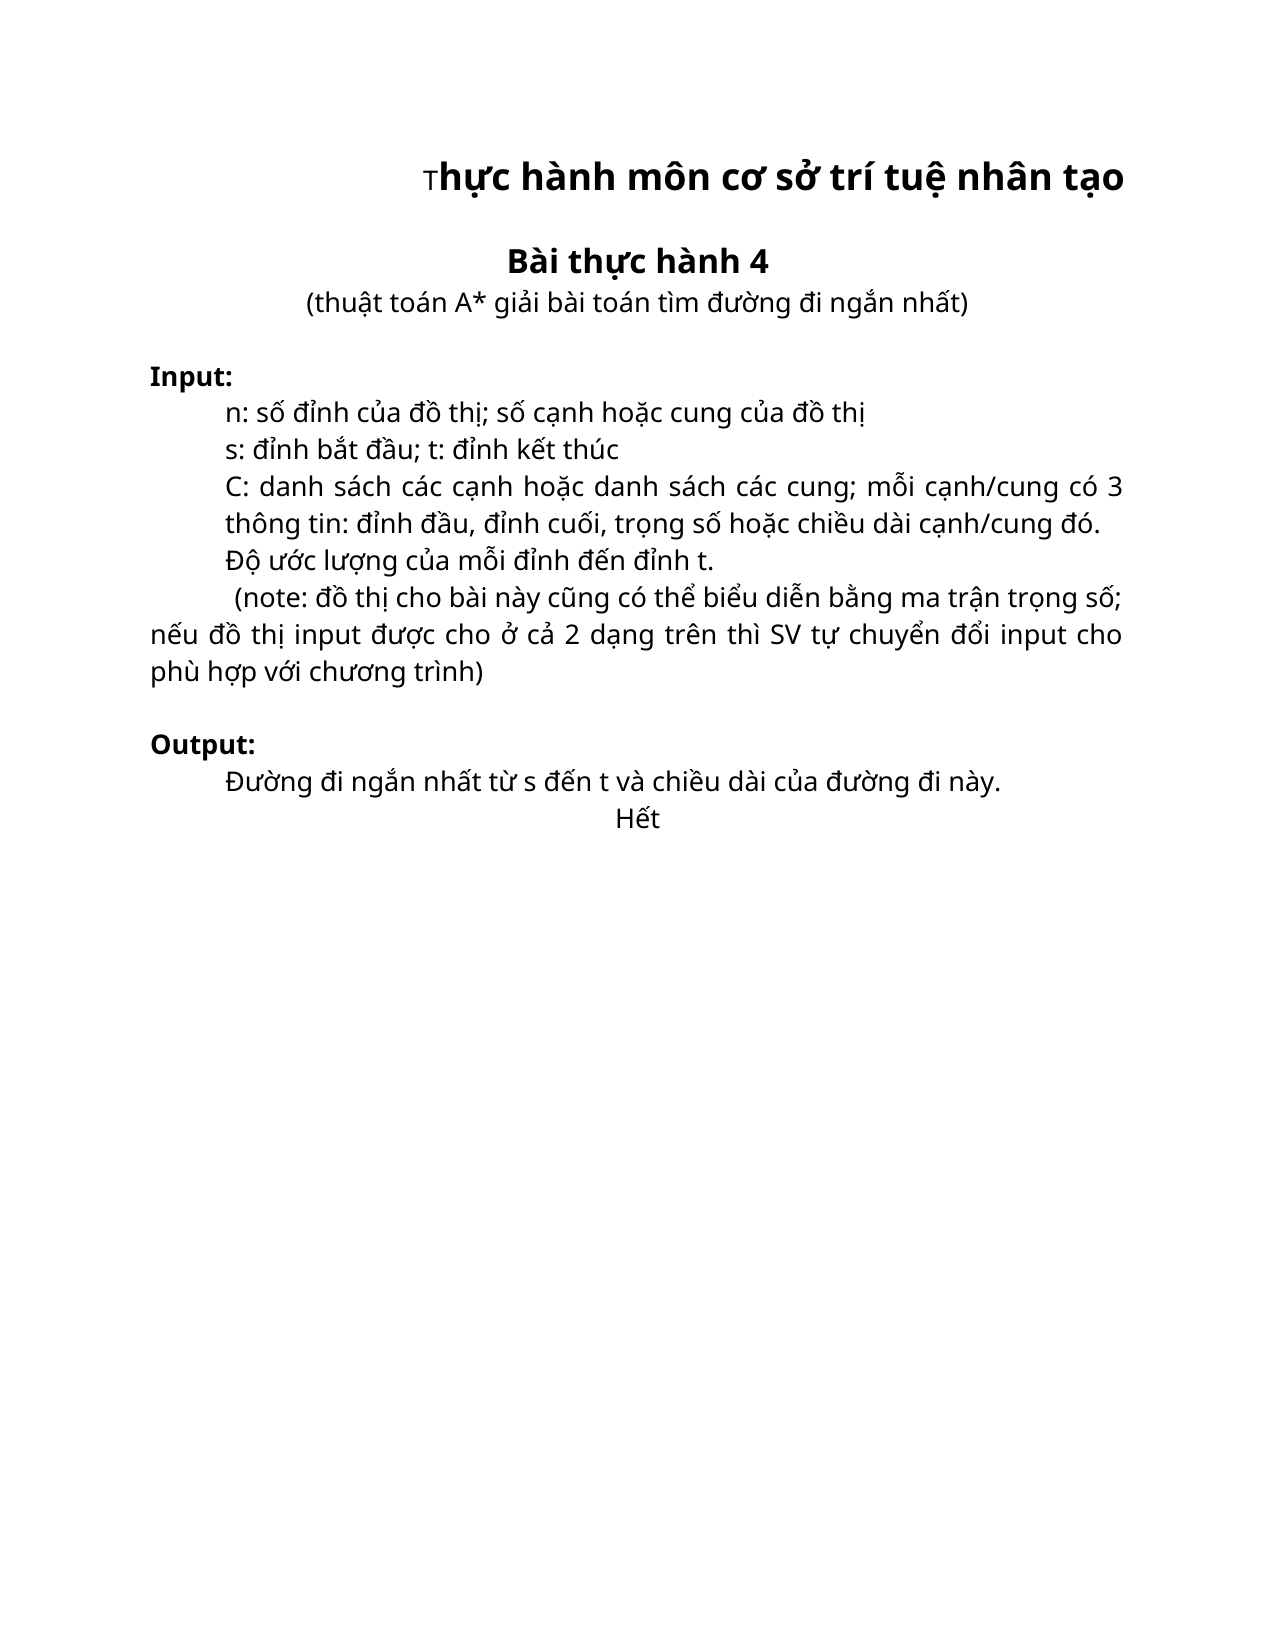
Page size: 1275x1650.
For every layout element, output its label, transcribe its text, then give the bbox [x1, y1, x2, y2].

text (thuật toán A* giải bài toán tìm đường đi ngắn nhất) [150, 283, 1125, 320]
text Đường đi ngắn nhất từ s đến t và chiều dài của đường đi này. [150, 763, 1125, 799]
text s: đỉnh bắt đầu; t: đỉnh kết thúc [225, 431, 1125, 468]
text Độ ước lượng của mỗi đỉnh đến đỉnh t. [225, 541, 1125, 578]
text Input: [150, 357, 1125, 394]
text (note: đồ thị cho bài này cũng có thể biểu diễn bằng ma trận trọng số; nếu đồ thị input được cho ở cả 2 dạng trên thì SV tự chuyển đổi input cho phù hợp với chương trình) [150, 578, 1125, 689]
text Thực hành môn cơ sở trí tuệ nhân tạo [150, 150, 1125, 201]
text Output: [150, 726, 1125, 763]
text n: số đỉnh của đồ thị; số cạnh hoặc cung của đồ thị [225, 394, 1125, 431]
text Hết [150, 799, 1125, 836]
text C: danh sách các cạnh hoặc danh sách các cung; mỗi cạnh/cung có 3 thông tin: đỉnh đầu, đỉnh cuối, trọng số hoặc chiều dài cạnh/cung đó. [225, 468, 1125, 541]
text Bài thực hành 4 [150, 238, 1125, 283]
